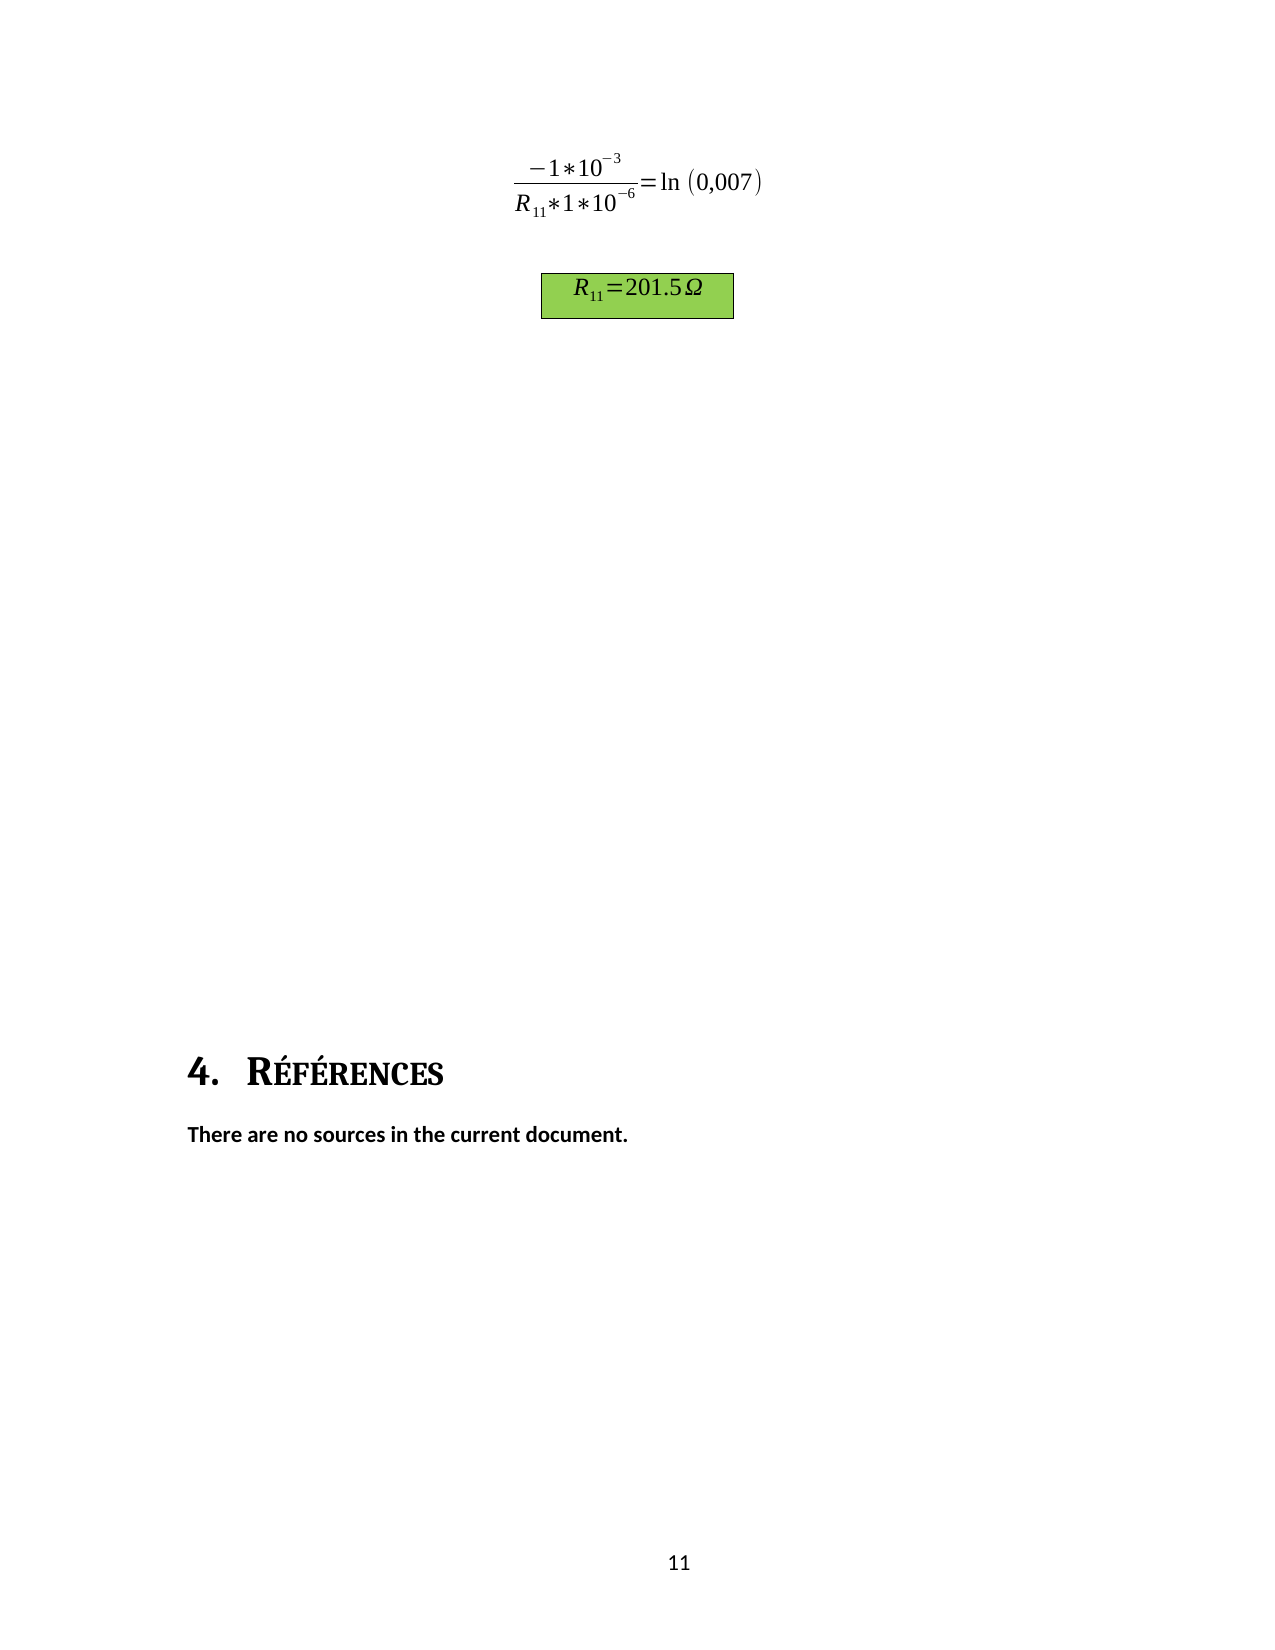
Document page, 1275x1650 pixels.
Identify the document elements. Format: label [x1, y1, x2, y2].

table_header [542, 274, 733, 318]
